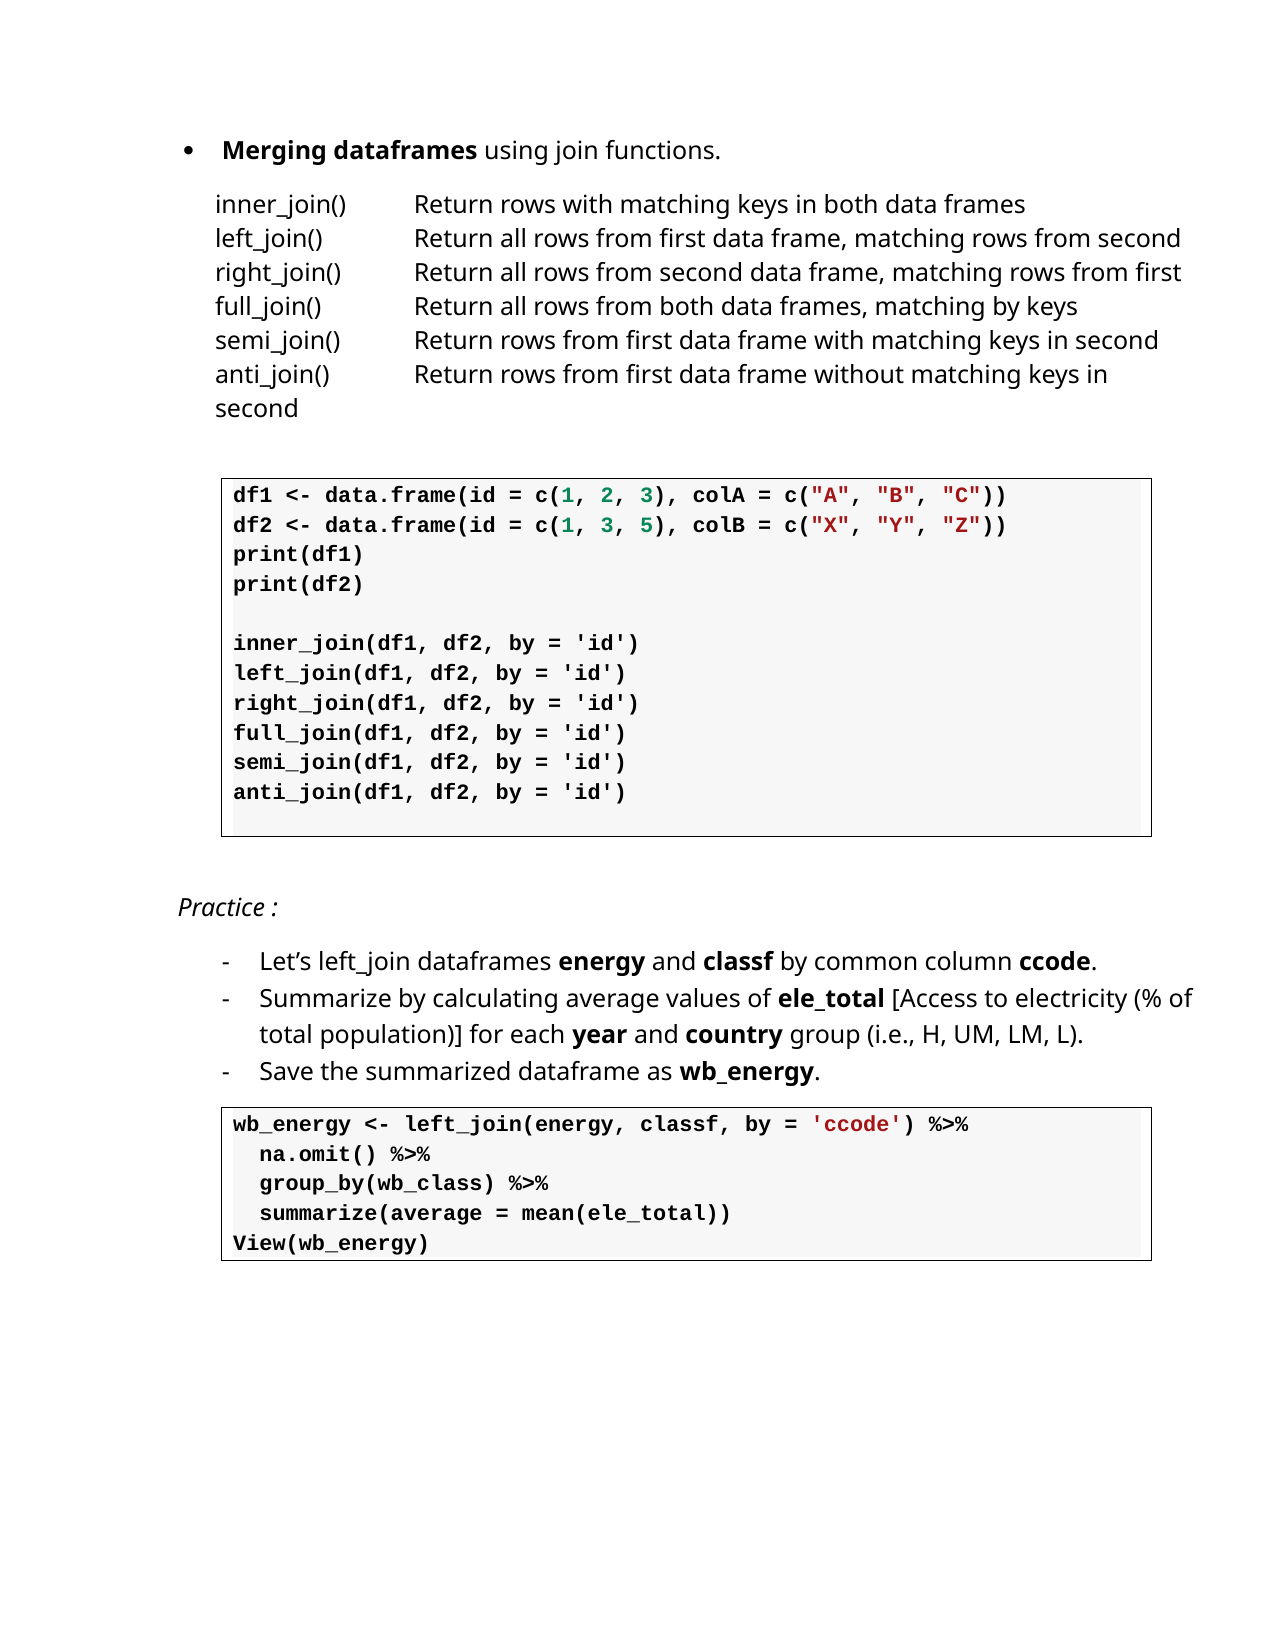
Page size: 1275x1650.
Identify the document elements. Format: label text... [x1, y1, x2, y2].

list Summarize by calculating average values of ele_total [Access to electricity (% of total population)] for each year and country group (i.e., H, UM, LM, L). [222, 980, 1196, 1051]
list Merging dataframes using join functions. [184, 133, 1196, 167]
table_header wb_energy <- left_join(energy, classf, by = 'ccode') %>% na.omit() %>% group_by(wb_class) %>% summarize(average = mean(ele_total)) View(wb_energy) [222, 1108, 1151, 1260]
text semi_join() Return rows from first data frame with matching keys in second [215, 323, 1196, 357]
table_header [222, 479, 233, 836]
text full_join() Return all rows from both data frames, matching by keys [215, 288, 1196, 323]
text Practice : [177, 890, 1196, 924]
text right_join() Return all rows from second data frame, matching rows from first [215, 254, 1196, 288]
text left_join() Return all rows from first data frame, matching rows from second [215, 220, 1196, 254]
text anti_join() Return rows from first data frame without matching keys in second [215, 357, 1196, 425]
text inner_join() Return rows with matching keys in both data frames [215, 186, 1196, 220]
list Let’s left_join dataframes energy and classf by common column ccode. [222, 943, 1196, 977]
list Save the summarized dataframe as wb_energy. [222, 1054, 1196, 1088]
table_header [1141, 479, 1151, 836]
